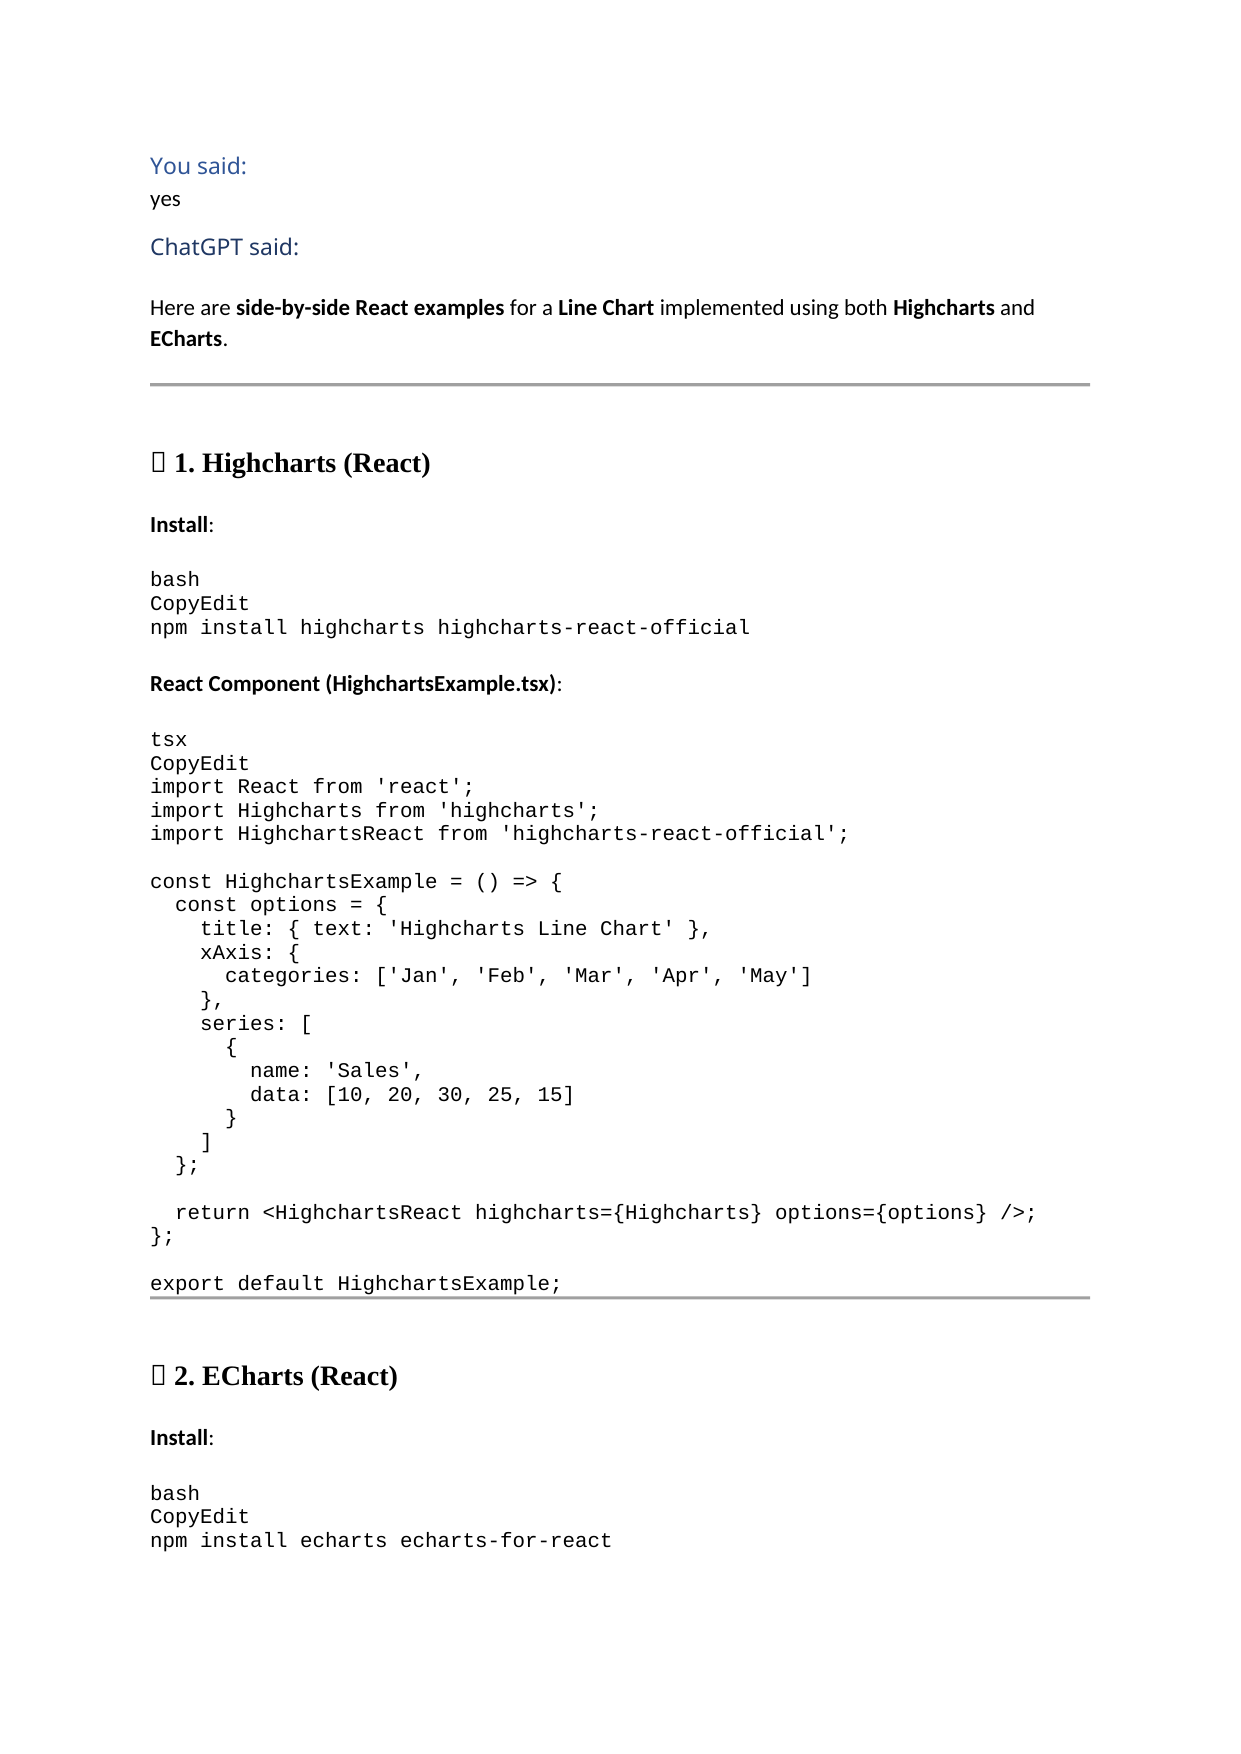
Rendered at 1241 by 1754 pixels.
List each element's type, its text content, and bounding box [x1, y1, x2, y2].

text }; [150, 1225, 1090, 1249]
text npm install echarts echarts-for-react [150, 1530, 1090, 1553]
text Install: [150, 510, 1090, 538]
text } [150, 1107, 1090, 1131]
text name: 'Sales', [150, 1060, 1090, 1083]
text import HighchartsReact from 'highcharts-react-official'; [150, 823, 1090, 847]
text return <HighchartsReact highcharts={Highcharts} options={options} />; [150, 1202, 1090, 1225]
text const options = { [150, 894, 1090, 918]
text ] [150, 1131, 1090, 1154]
text tsx [150, 729, 1090, 752]
text import React from 'react'; [150, 776, 1090, 800]
text bash [150, 569, 1090, 593]
text Here are side-by-side React examples for a Line Chart implemented using both Highcharts and ECharts. [150, 293, 1090, 352]
text yes [150, 184, 1090, 212]
text xAxis: { [150, 942, 1090, 965]
text Install: [150, 1423, 1090, 1451]
text React Component (HighchartsExample.tsx): [150, 669, 1090, 697]
text series: [ [150, 1013, 1090, 1036]
subtitle ✅ 1. Highcharts (React) [150, 442, 1090, 481]
subtitle You said: [150, 150, 1090, 181]
text CopyEdit [150, 1506, 1090, 1530]
text }; [150, 1154, 1090, 1178]
text title: { text: 'Highcharts Line Chart' }, [150, 918, 1090, 942]
text const HighchartsExample = () => { [150, 871, 1090, 894]
text CopyEdit [150, 752, 1090, 776]
text data: [10, 20, 30, 25, 15] [150, 1083, 1090, 1107]
subtitle ChatGPT said: [150, 231, 1090, 262]
subtitle ✅ 2. ECharts (React) [150, 1356, 1090, 1394]
text npm install highcharts highcharts-react-official [150, 617, 1090, 640]
text categories: ['Jan', 'Feb', 'Mar', 'Apr', 'May'] [150, 965, 1090, 989]
text export default HighchartsExample; [150, 1273, 1090, 1296]
text { [150, 1036, 1090, 1060]
text import Highcharts from 'highcharts'; [150, 800, 1090, 823]
text CopyEdit [150, 593, 1090, 617]
text bash [150, 1483, 1090, 1506]
text }, [150, 989, 1090, 1013]
